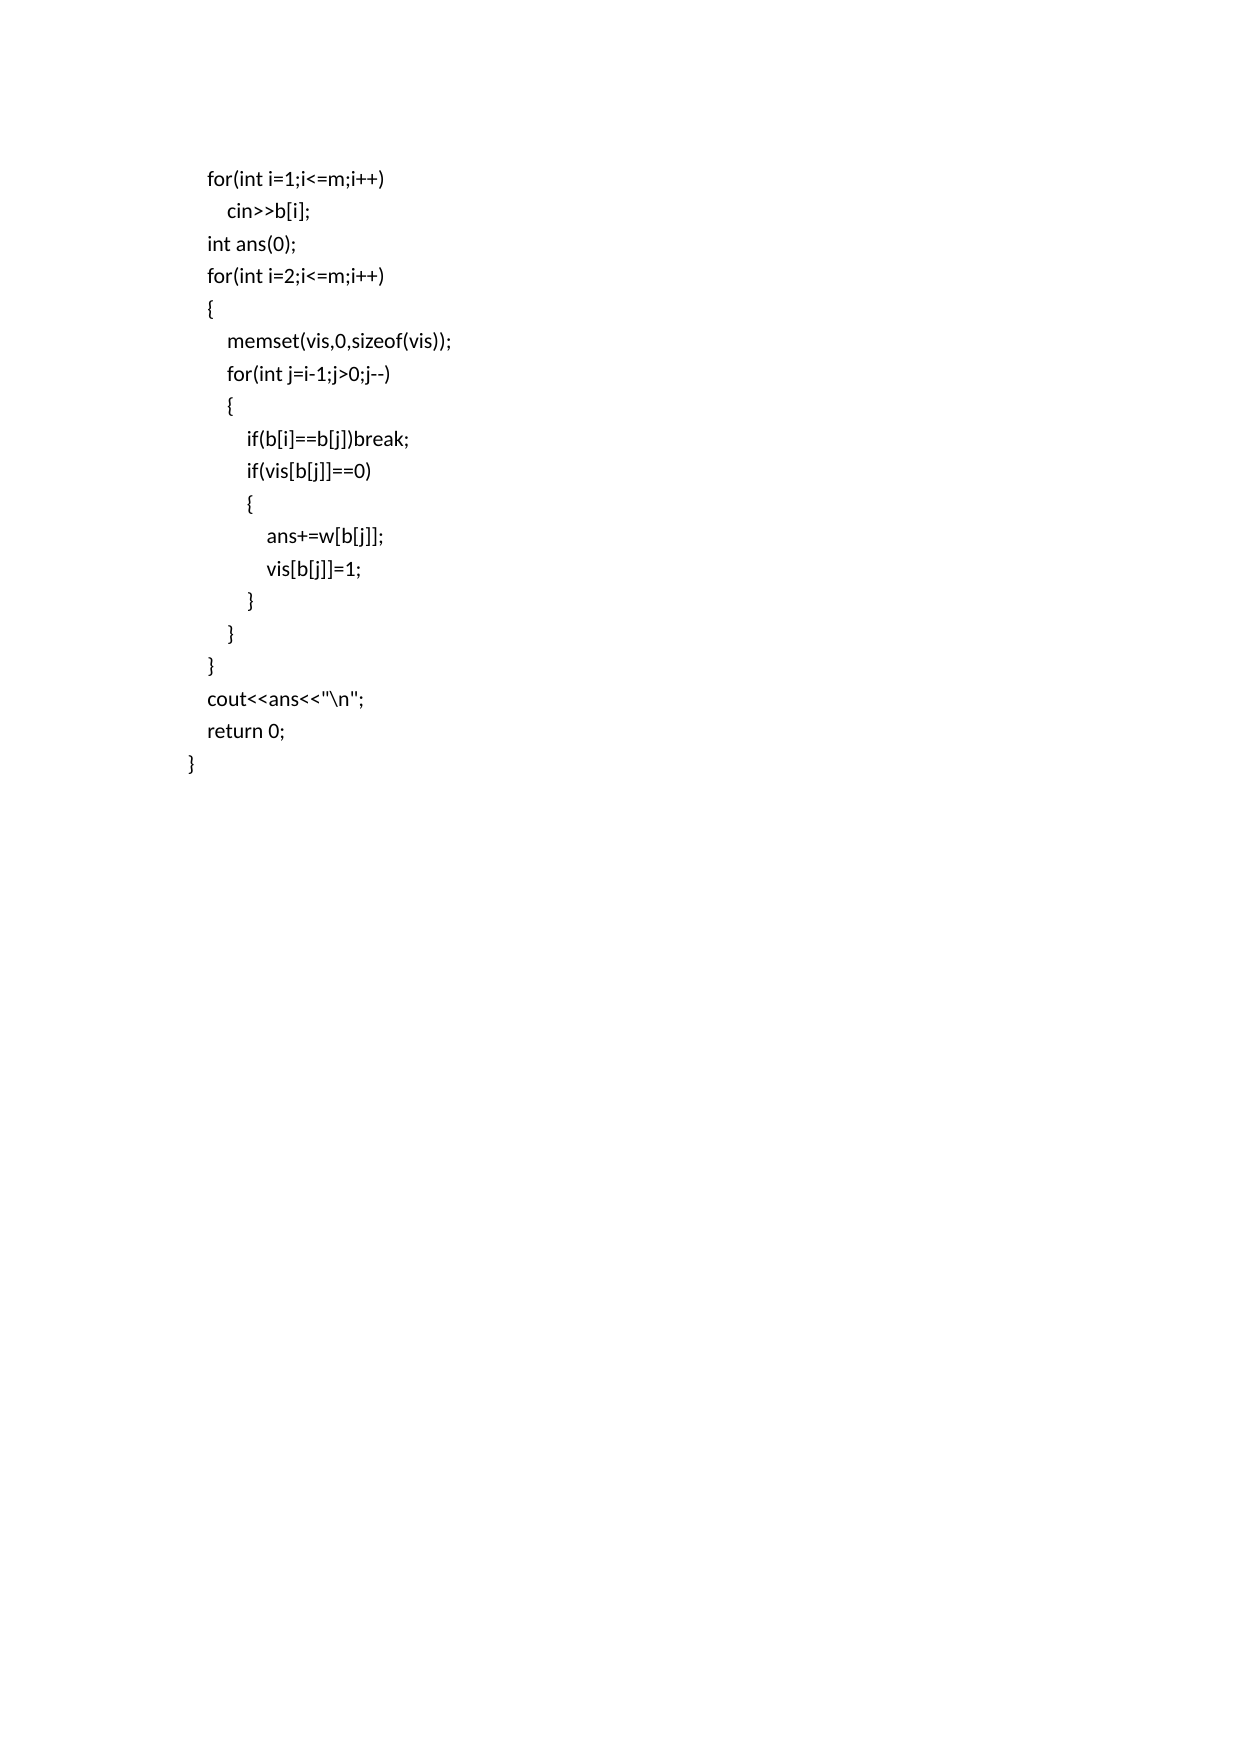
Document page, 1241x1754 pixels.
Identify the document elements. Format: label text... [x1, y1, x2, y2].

text if(b[i]==b[j])break; [187, 422, 1053, 454]
text } [187, 617, 1053, 649]
text if(vis[b[j]]==0) [187, 454, 1053, 487]
text } [187, 584, 1053, 617]
text vis[b[j]]=1; [187, 552, 1053, 584]
text { [187, 487, 1053, 519]
text for(int j=i-1;j>0;j--) [187, 357, 1053, 389]
text { [187, 292, 1053, 324]
text } [187, 747, 1053, 779]
text for(int i=2;i<=m;i++) [187, 259, 1053, 292]
text { [187, 389, 1053, 422]
text for(int i=1;i<=m;i++) [187, 162, 1053, 194]
text memset(vis,0,sizeof(vis)); [187, 324, 1053, 357]
text int ans(0); [187, 227, 1053, 259]
text return 0; [187, 714, 1053, 747]
text cin>>b[i]; [187, 194, 1053, 227]
text } [187, 649, 1053, 682]
text cout<<ans<<"\n"; [187, 682, 1053, 714]
text ans+=w[b[j]]; [187, 519, 1053, 552]
